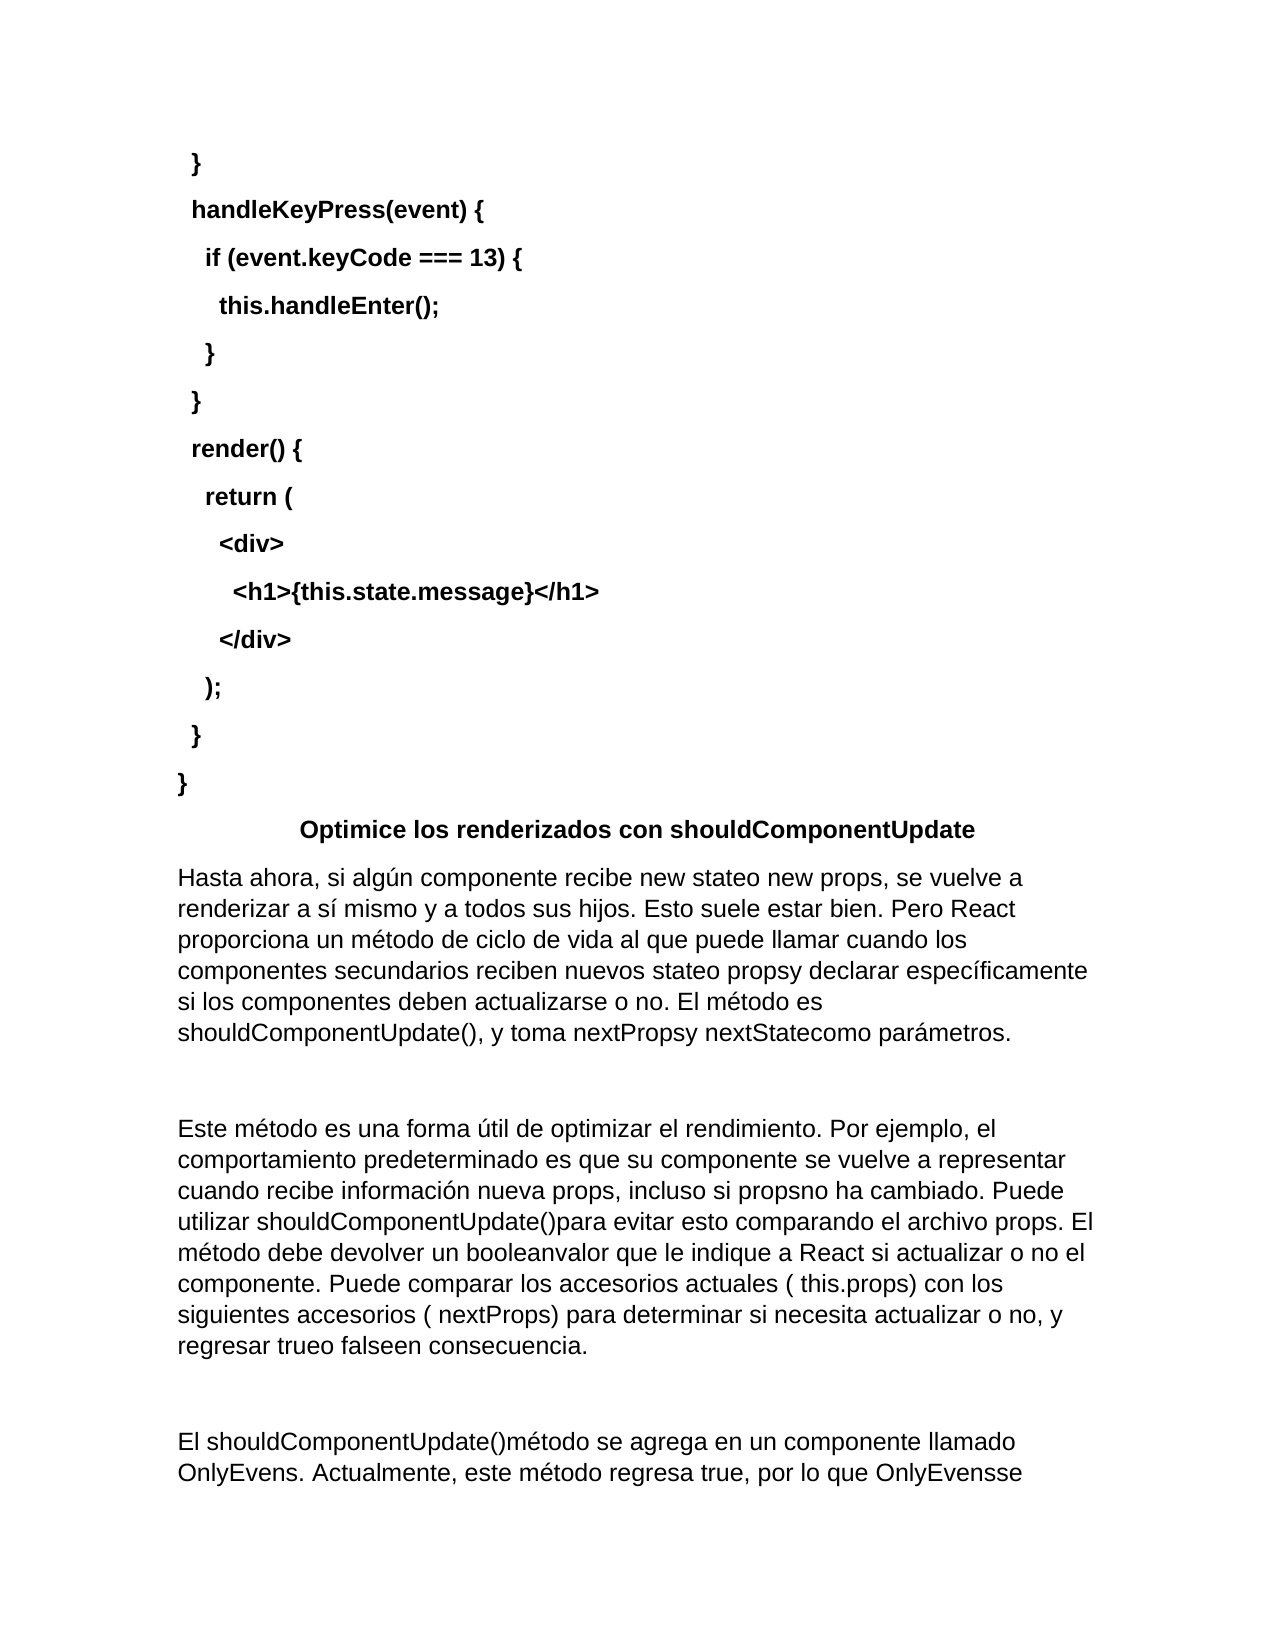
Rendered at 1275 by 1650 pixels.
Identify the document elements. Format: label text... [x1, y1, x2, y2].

text } [177, 148, 1098, 176]
text render() { [177, 434, 1098, 463]
text <div> [177, 529, 1098, 558]
text this.handleEnter(); [177, 291, 1098, 319]
text <h1>{this.state.message}</h1> [177, 577, 1098, 606]
text } [177, 386, 1098, 415]
text } [177, 768, 1098, 797]
text } [177, 720, 1098, 749]
text ); [177, 672, 1098, 701]
text Este método es una forma útil de optimizar el rendimiento. Por ejemplo, el comportamiento predeterminado es que su componente se vuelve a representar cuando recibe información nueva props, incluso si propsno ha cambiado. Puede utilizar shouldComponentUpdate()para evitar esto comparando el archivo props. El método debe devolver un booleanvalor que le indique a React si actualizar o no el componente. Puede comparar los accesorios actuales ( this.props) con los siguientes accesorios ( nextProps) para determinar si necesita actualizar o no, y regresar trueo falseen consecuencia. [177, 1114, 1098, 1360]
text Hasta ahora, si algún componente recibe new stateo new props, se vuelve a renderizar a sí mismo y a todos sus hijos. Esto suele estar bien. Pero React proporciona un método de ciclo de vida al que puede llamar cuando los componentes secundarios reciben nuevos stateo propsy declarar específicamente si los componentes deben actualizarse o no. El método es shouldComponentUpdate(), y toma nextPropsy nextStatecomo parámetros. [177, 863, 1098, 1047]
text handleKeyPress(event) { [177, 195, 1098, 224]
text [177, 1427, 1098, 1486]
text if (event.keyCode === 13) { [177, 243, 1098, 272]
text Optimice los renderizados con shouldComponentUpdate [177, 816, 1098, 844]
text </div> [177, 625, 1098, 653]
text return ( [177, 482, 1098, 510]
text } [177, 338, 1098, 367]
